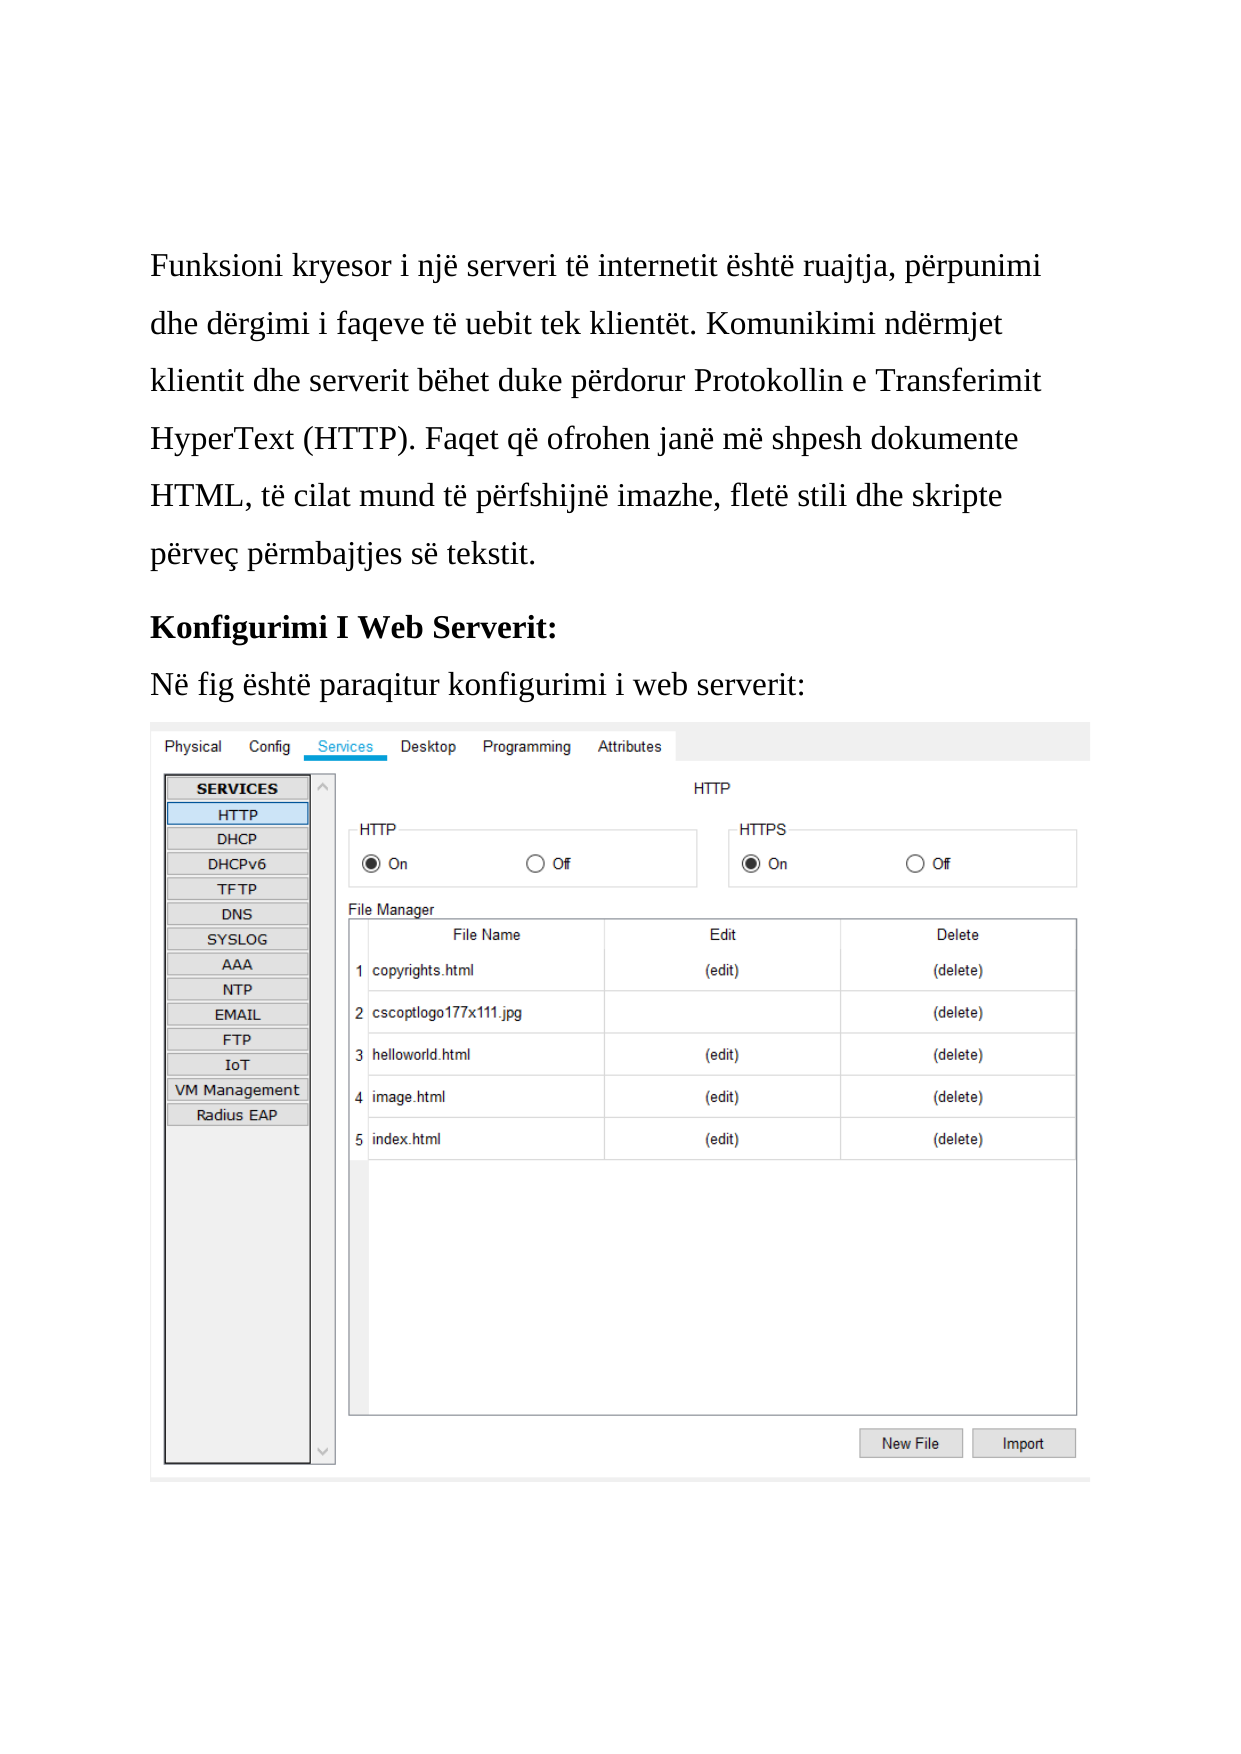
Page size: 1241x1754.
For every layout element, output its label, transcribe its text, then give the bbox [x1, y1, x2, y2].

text Konfigurimi I Web Serverit: [150, 607, 1090, 646]
text Në fig është paraqitur konfigurimi i web serverit: [150, 665, 1090, 703]
picture [150, 722, 1091, 1482]
text Funksioni kryesor i një serveri të internetit është ruajtja, përpunimi dhe dërgimi i faqeve të uebit tek klientët. Komunikimi ndërmjet klientit dhe serverit bëhet duke përdorur Protokollin e Transferimit HyperText (HTTP). Faqet që ofrohen janë më shpesh dokumente HTML, të cilat mund të përfshijnë imazhe, fletë stili dhe skripte përveç përmbajtjes së tekstit. [150, 246, 1090, 572]
